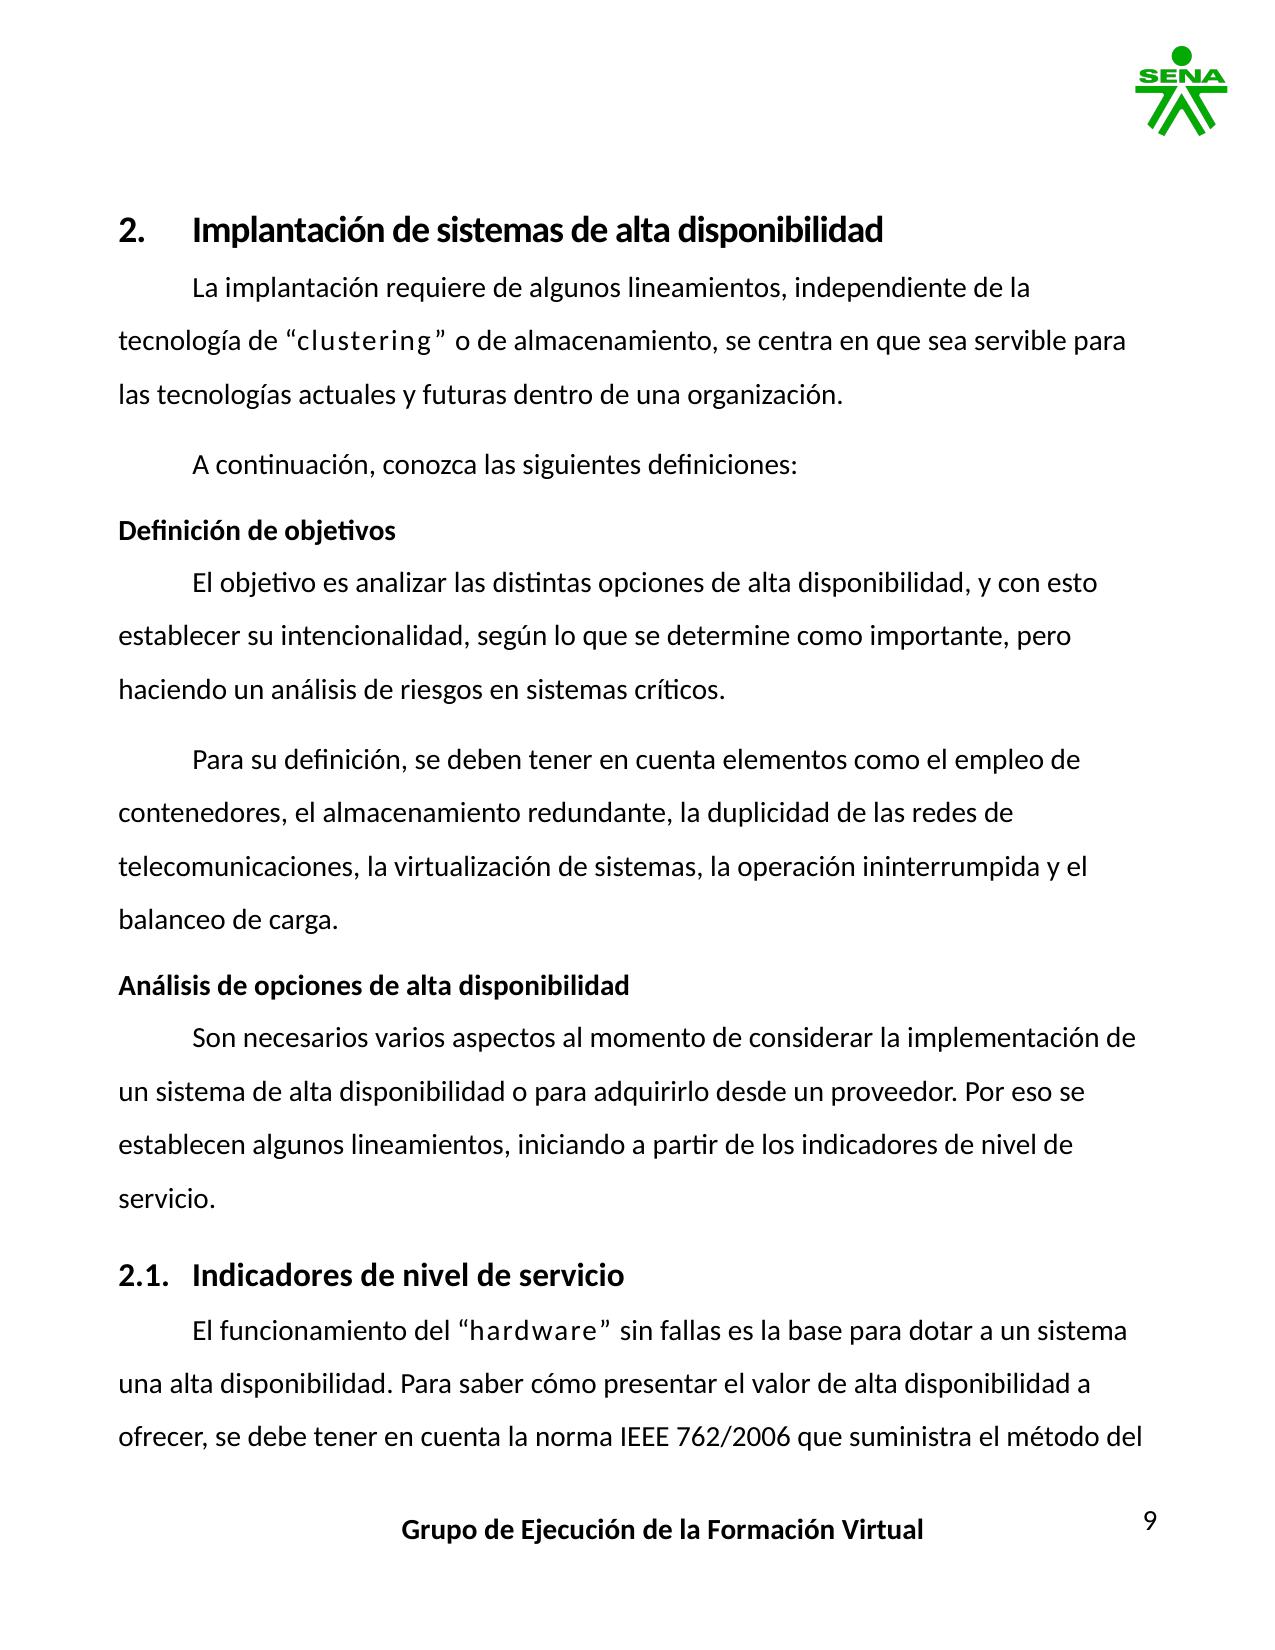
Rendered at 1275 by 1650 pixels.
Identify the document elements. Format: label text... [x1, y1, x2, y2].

subtitle Implantación de sistemas de alta disponibilidad [118, 206, 1157, 252]
subtitle Análisis de opciones de alta disponibilidad [118, 967, 1157, 1003]
text Para su definición, se deben tener en cuenta elementos como el empleo de contenedores, el almacenamiento redundante, la duplicidad de las redes de telecomunicaciones, la virtualización de sistemas, la operación ininterrumpida y el balanceo de carga. [118, 741, 1157, 937]
subtitle Indicadores de nivel de servicio [118, 1254, 1157, 1295]
text El objetivo es analizar las distintas opciones de alta disponibilidad, y con esto establecer su intencionalidad, según lo que se determine como importante, pero haciendo un análisis de riesgos en sistemas críticos. [118, 564, 1157, 707]
text La implantación requiere de algunos lineamientos, independiente de la tecnología de “clustering” o de almacenamiento, se centra en que sea servible para las tecnologías actuales y futuras dentro de una organización. [118, 269, 1157, 411]
text Son necesarios varios aspectos al momento de considerar la implementación de un sistema de alta disponibilidad o para adquirirlo desde un proveedor. Por eso se establecen algunos lineamientos, iniciando a partir de los indicadores de nivel de servicio. [118, 1019, 1157, 1216]
picture [1135, 46, 1228, 136]
subtitle Definición de objetivos [118, 512, 1157, 547]
text A continuación, conozca las siguientes definiciones: [118, 446, 1157, 481]
